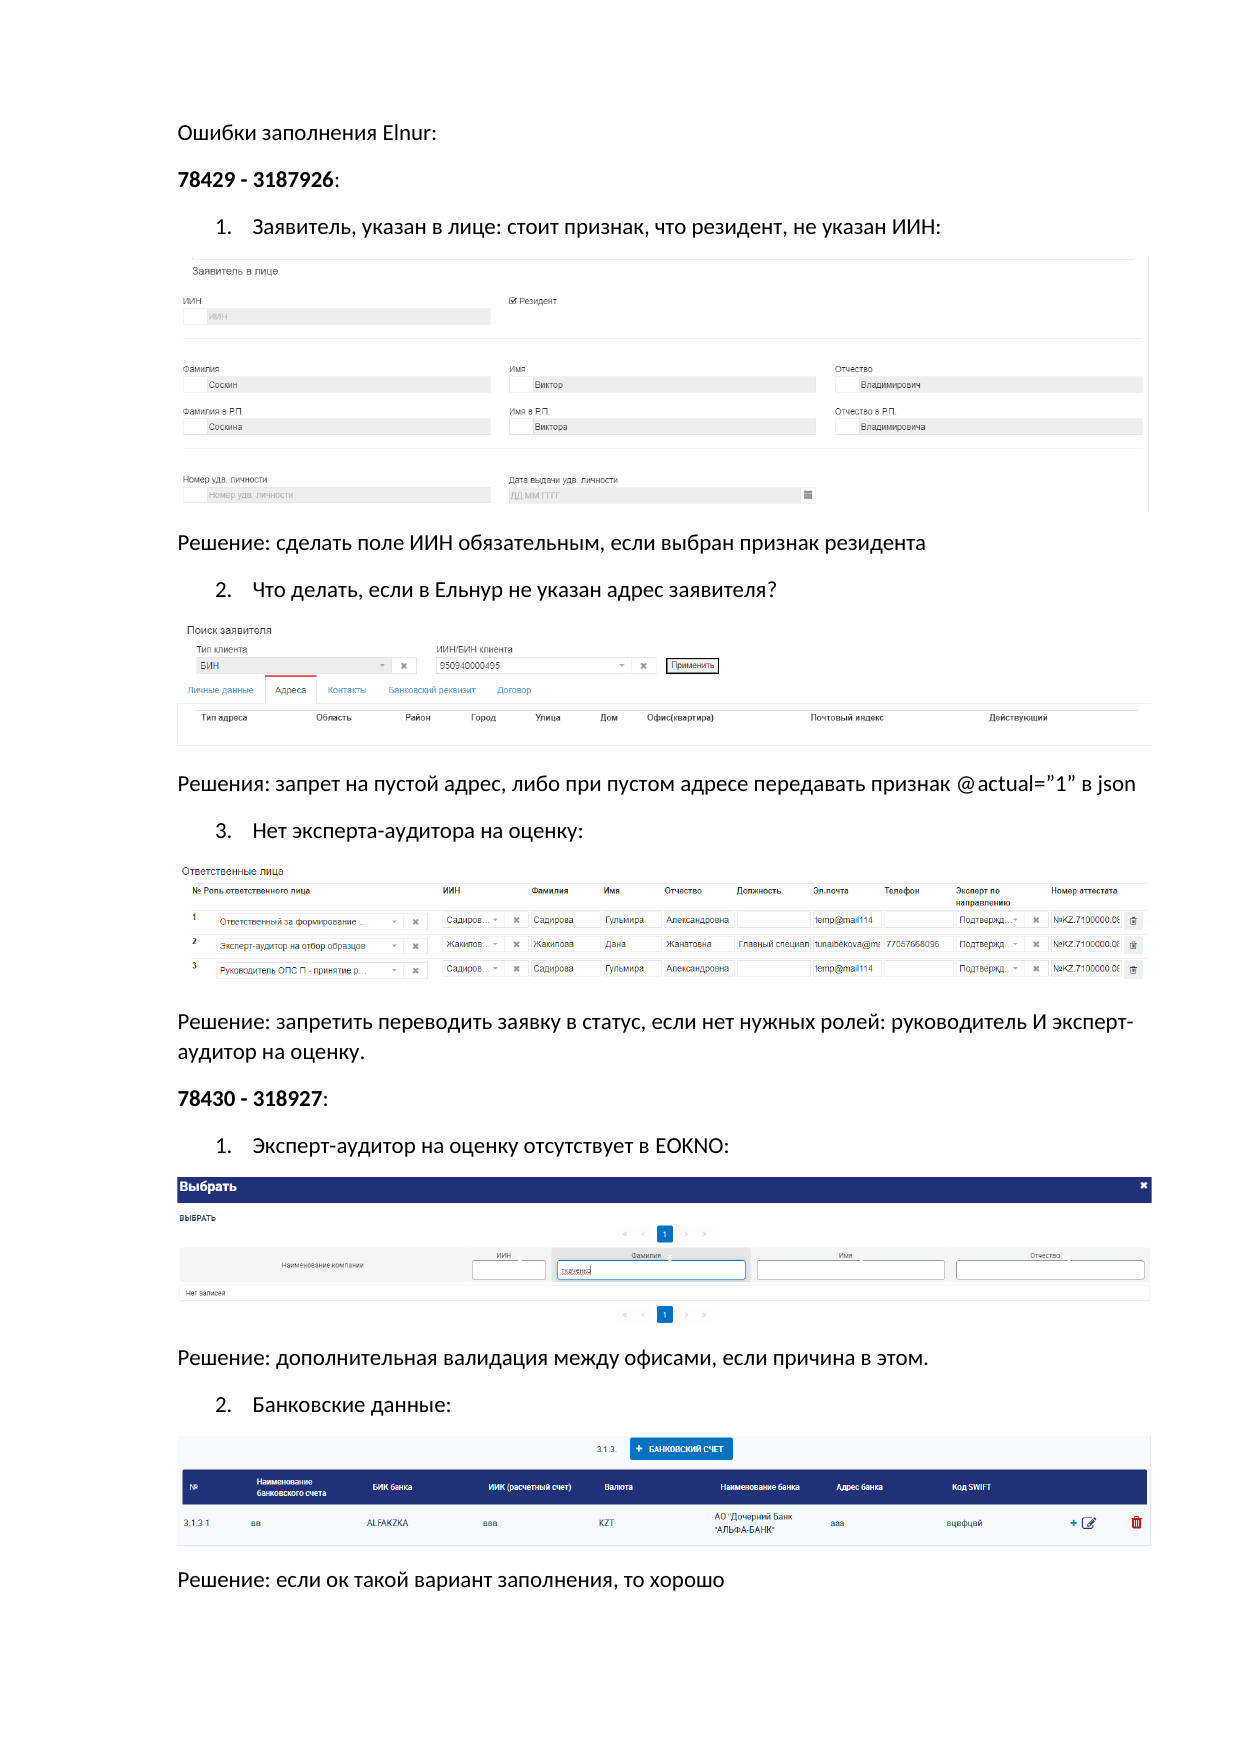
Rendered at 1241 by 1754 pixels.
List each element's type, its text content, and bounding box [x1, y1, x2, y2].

text Решение: дополнительная валидация между офисами, если причина в этом. [177, 1343, 1152, 1371]
text 78430 - 318927: [177, 1084, 1152, 1112]
text Решение: сделать поле ИИН обязательным, если выбран признак резидента [177, 528, 1152, 556]
picture [177, 1436, 1152, 1547]
text Решения: запрет на пустой адрес, либо при пустом адресе передавать признак @actual=”1” в json [177, 769, 1152, 797]
text Ошибки заполнения Elnur: [177, 118, 1152, 146]
picture [177, 862, 1152, 988]
list Эксперт-аудитор на оценку отсутствует в EOKNO: [215, 1131, 1152, 1159]
picture [177, 258, 1152, 510]
list Нет эксперта-аудитора на оценку: [215, 816, 1152, 844]
list Банковские данные: [215, 1390, 1152, 1418]
text Решение: запретить переводить заявку в статус, если нет нужных ролей: руководитель И эксперт-аудитор на оценку. [177, 1007, 1152, 1065]
list Заявитель, указан в лице: стоит признак, что резидент, не указан ИИН: [215, 212, 1152, 240]
text 78429 - 3187926: [177, 165, 1152, 193]
picture [177, 1177, 1152, 1324]
text Решение: если ок такой вариант заполнения, то хорошо [177, 1565, 1152, 1593]
picture [177, 622, 1152, 751]
list Что делать, если в Ельнур не указан адрес заявителя? [215, 575, 1152, 603]
